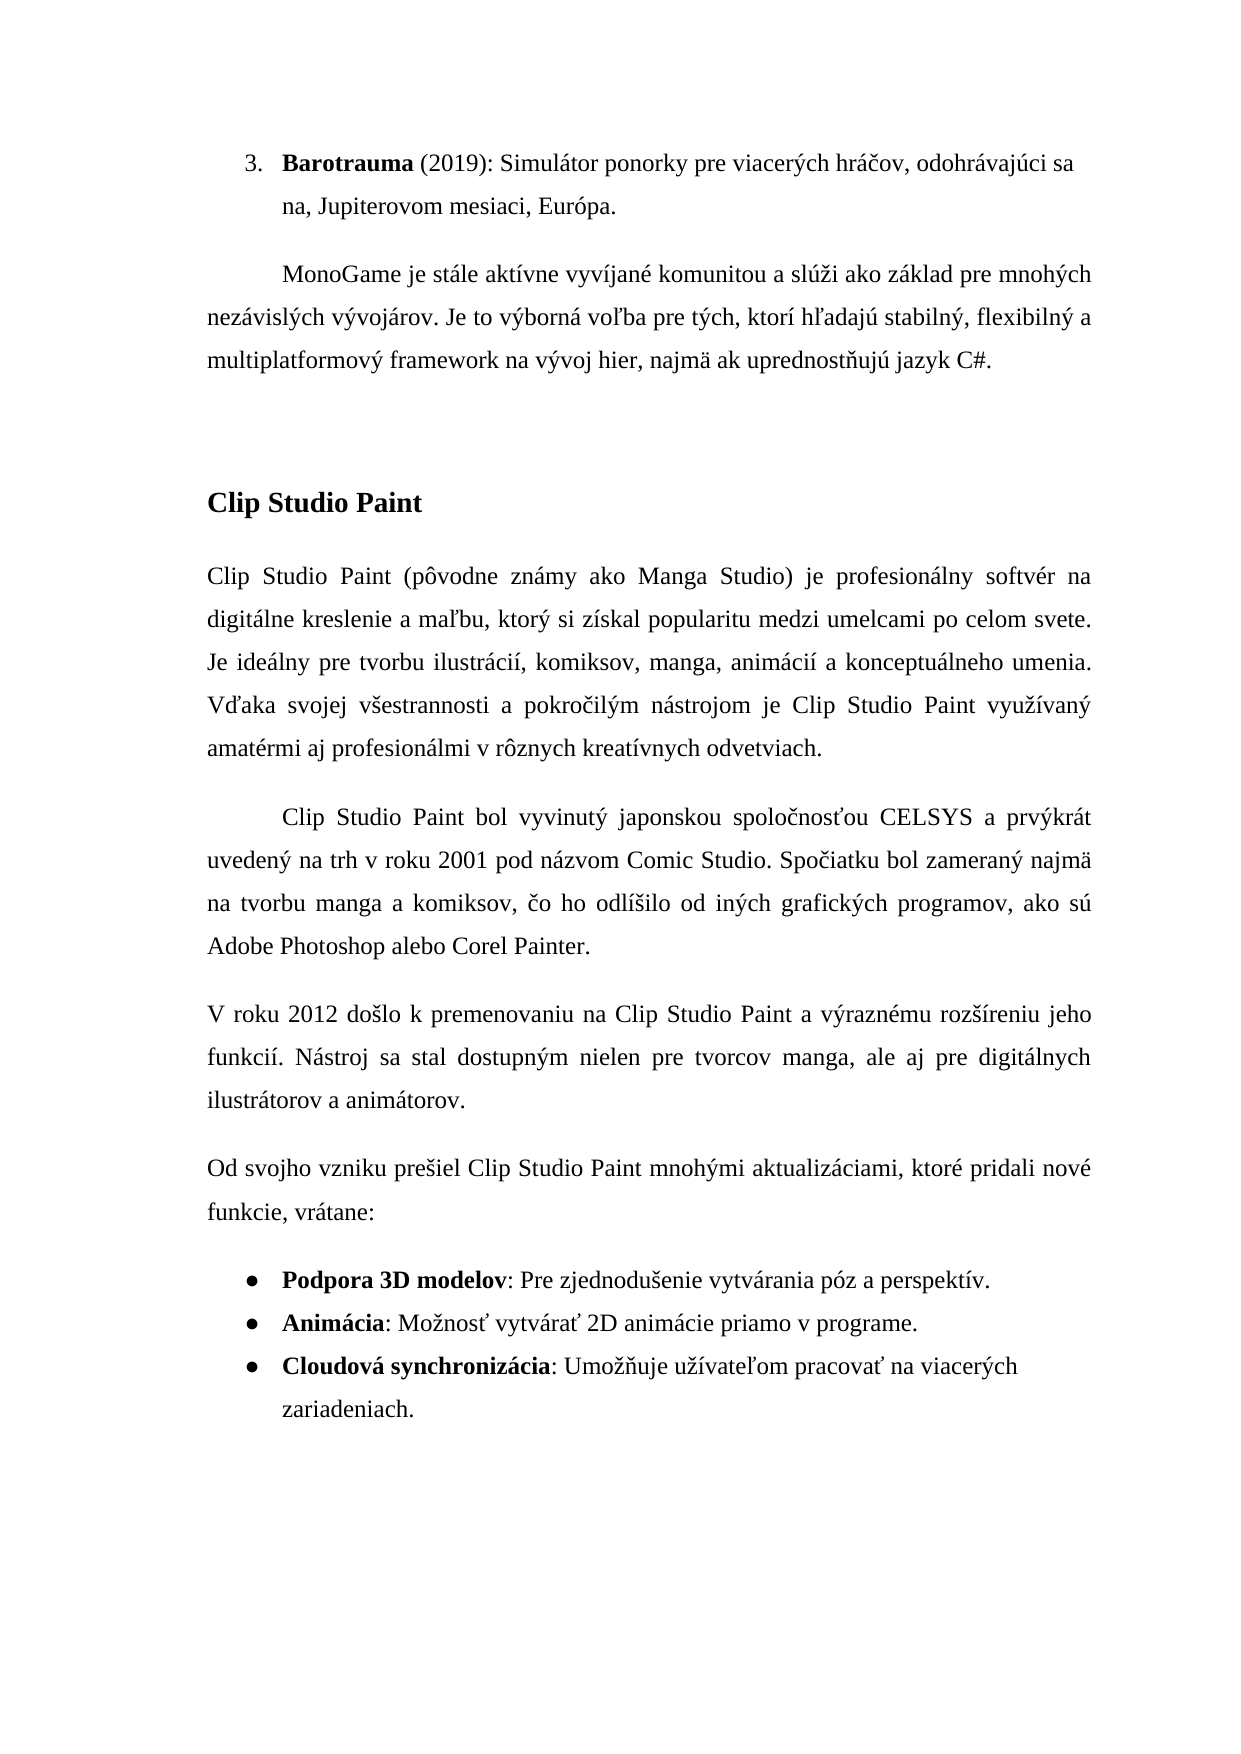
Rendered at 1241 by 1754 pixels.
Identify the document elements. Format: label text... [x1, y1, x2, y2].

text V roku 2012 došlo k premenovaniu na Clip Studio Paint a výraznému rozšíreniu jeho funkcií. Nástroj sa stal dostupným nielen pre tvorcov manga, ale aj pre digitálnych ilustrátorov a animátorov. [207, 999, 1092, 1114]
list Animácia: Možnosť vytvárať 2D animácie priamo v programe. [244, 1308, 1092, 1337]
list Podpora 3D modelov: Pre zjednodušenie vytvárania póz a perspektív. [244, 1265, 1092, 1293]
text Clip Studio Paint bol vyvinutý japonskou spoločnosťou CELSYS a prvýkrát uvedený na trh v roku 2001 pod názvom Comic Studio. Spočiatku bol zameraný najmä na tvorbu manga a komiksov, čo ho odlíšilo od iných grafických programov, ako sú Adobe Photoshop alebo Corel Painter. [207, 802, 1092, 960]
subtitle Clip Studio Paint [207, 486, 1092, 519]
text Clip Studio Paint (pôvodne známy ako Manga Studio) je profesionálny softvér na digitálne kreslenie a maľbu, ktorý si získal popularitu medzi umelcami po celom svete. Je ideálny pre tvorbu ilustrácií, komiksov, manga, animácií a konceptuálneho umenia. Vďaka svojej všestrannosti a pokročilým nástrojom je Clip Studio Paint využívaný amatérmi aj profesionálmi v rôznych kreatívnych odvetviach. [207, 561, 1092, 762]
list Cloudová synchronizácia: Umožňuje užívateľom pracovať na viacerých zariadeniach. [244, 1351, 1092, 1423]
text MonoGame je stále aktívne vyvíjané komunitou a slúži ako základ pre mnohých nezávislých vývojárov. Je to výborná voľba pre tých, ktorí hľadajú stabilný, flexibilný a multiplatformový framework na vývoj hier, najmä ak uprednostňujú jazyk C#. [207, 259, 1092, 374]
list Barotrauma (2019): Simulátor ponorky pre viacerých hráčov, odohrávajúci sa na, Jupiterovom mesiaci, Európa. [244, 148, 1092, 219]
text Od svojho vzniku prešiel Clip Studio Paint mnohými aktualizáciami, ktoré pridali nové funkcie, vrátane: [207, 1153, 1092, 1225]
